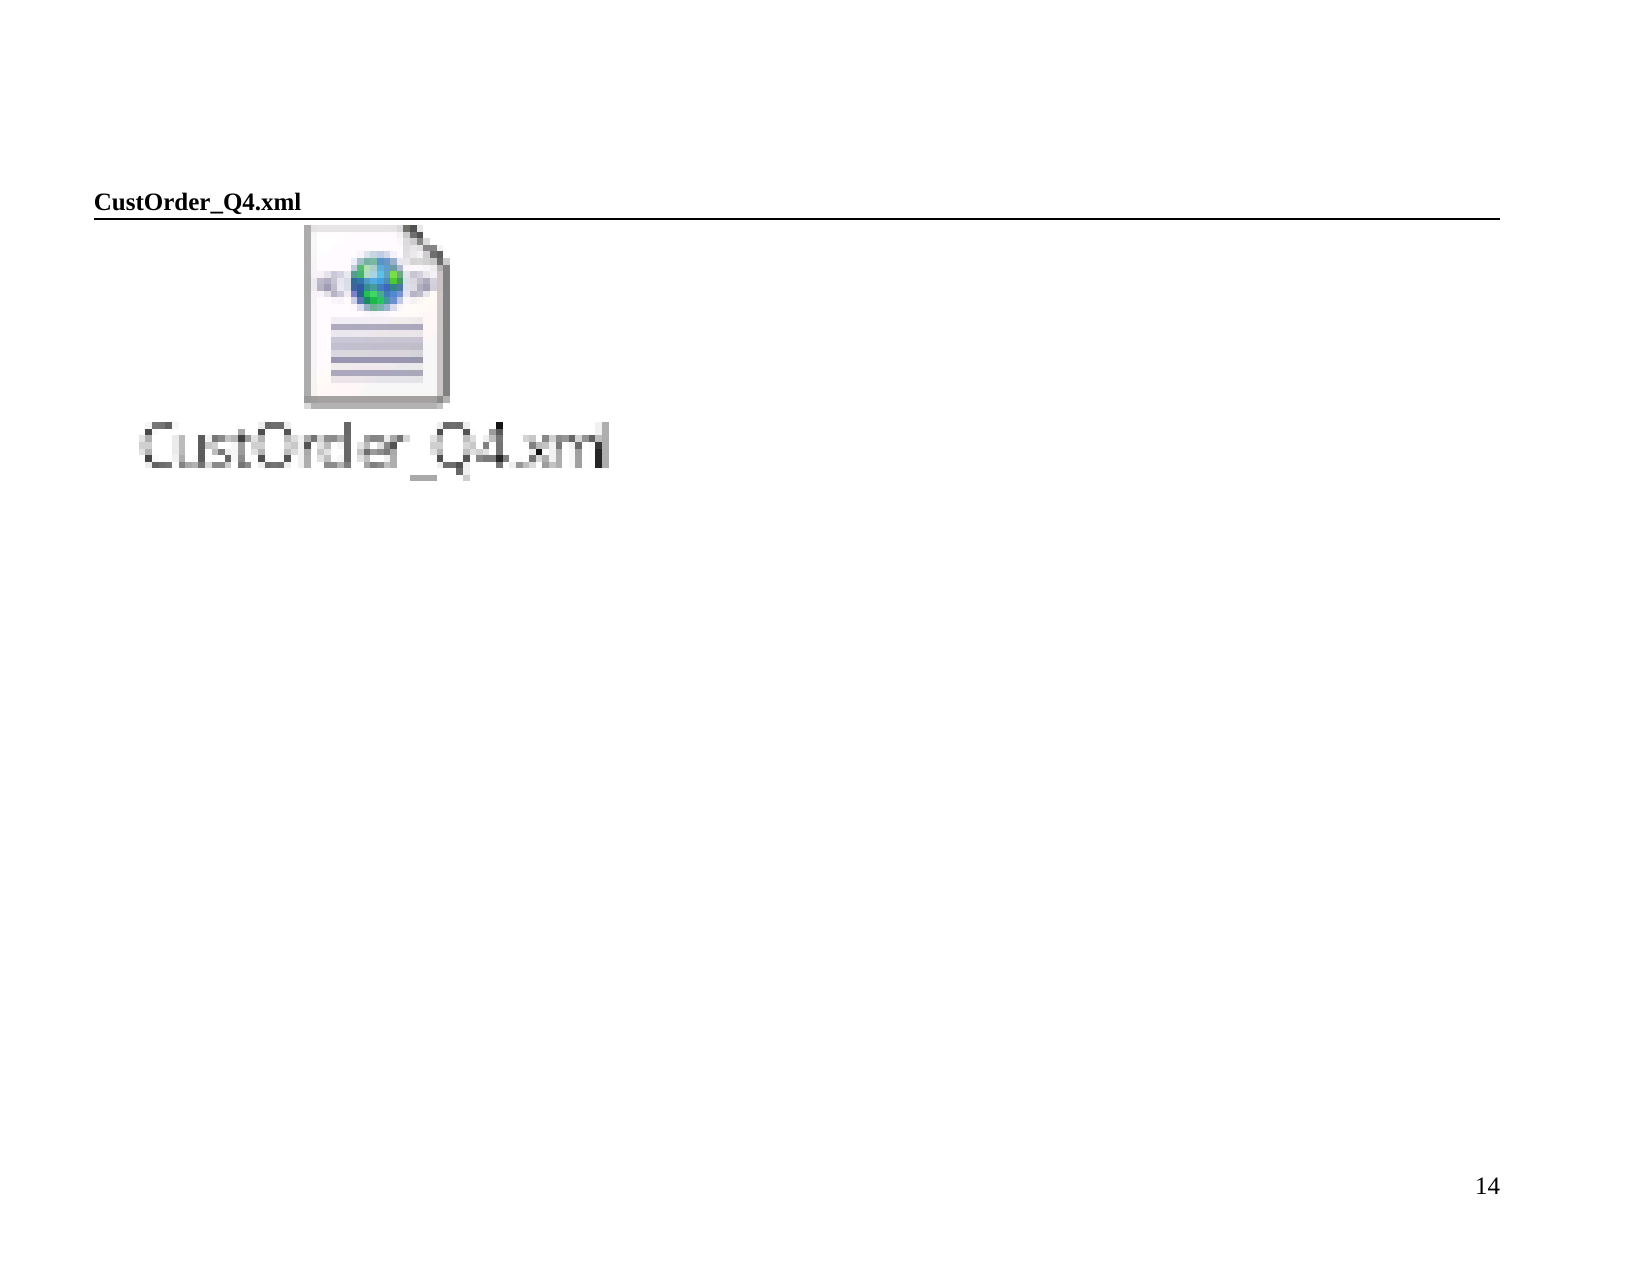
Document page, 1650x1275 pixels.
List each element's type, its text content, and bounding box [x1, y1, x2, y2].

text CustOrder_Q4.xml [94, 187, 1500, 218]
